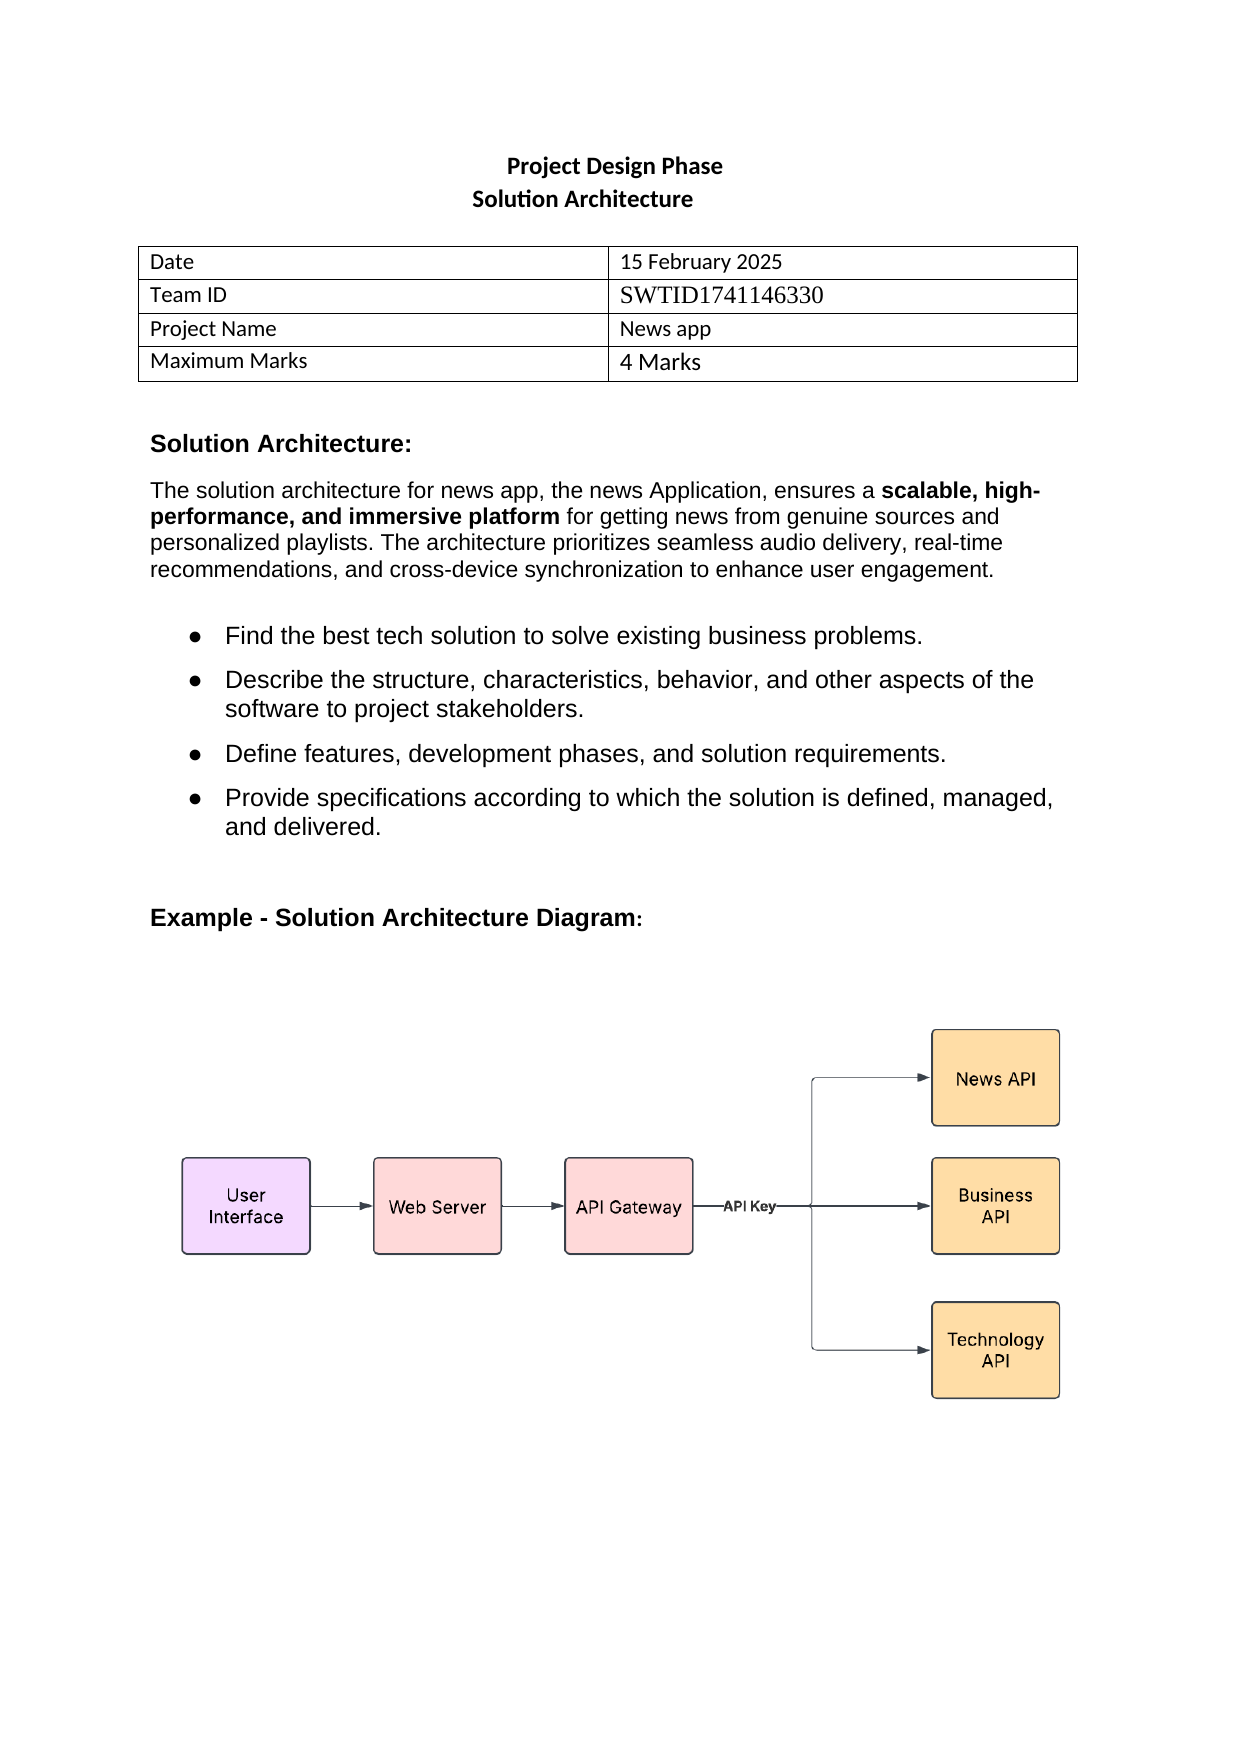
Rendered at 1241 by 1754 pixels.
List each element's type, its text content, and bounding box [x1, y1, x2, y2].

list Define features, development phases, and solution requirements. [187, 738, 1090, 767]
table_header 15 February 2025 [609, 247, 1077, 279]
table_cell Project Name [139, 314, 608, 346]
text Example - Solution Architecture Diagram: [150, 903, 1090, 932]
list Find the best tech solution to solve existing business problems. [187, 621, 1090, 650]
table_cell News app [609, 314, 1077, 346]
text The solution architecture for news app, the news Application, ensures a scalable, high-performance, and immersive platform for getting news from genuine sources and personalized playlists. The architecture prioritizes seamless audio delivery, real-time recommendations, and cross-device synchronization to enhance user engagement. [150, 477, 1090, 582]
text Project Design Phase [150, 150, 1090, 181]
picture [150, 997, 1091, 1430]
text Solution Architecture: [150, 429, 1090, 458]
table_cell SWTID1741146330 [609, 280, 1077, 313]
table_cell Maximum Marks [139, 347, 608, 381]
text Solution Architecture [150, 183, 1090, 213]
table_cell Team ID [139, 280, 608, 313]
list Provide specifications according to which the solution is defined, managed, and delivered. [187, 783, 1090, 840]
list Describe the structure, characteristics, behavior, and other aspects of the software to project stakeholders. [187, 665, 1090, 723]
table_cell 4 Marks [609, 347, 1077, 381]
table_header Date [139, 247, 608, 279]
